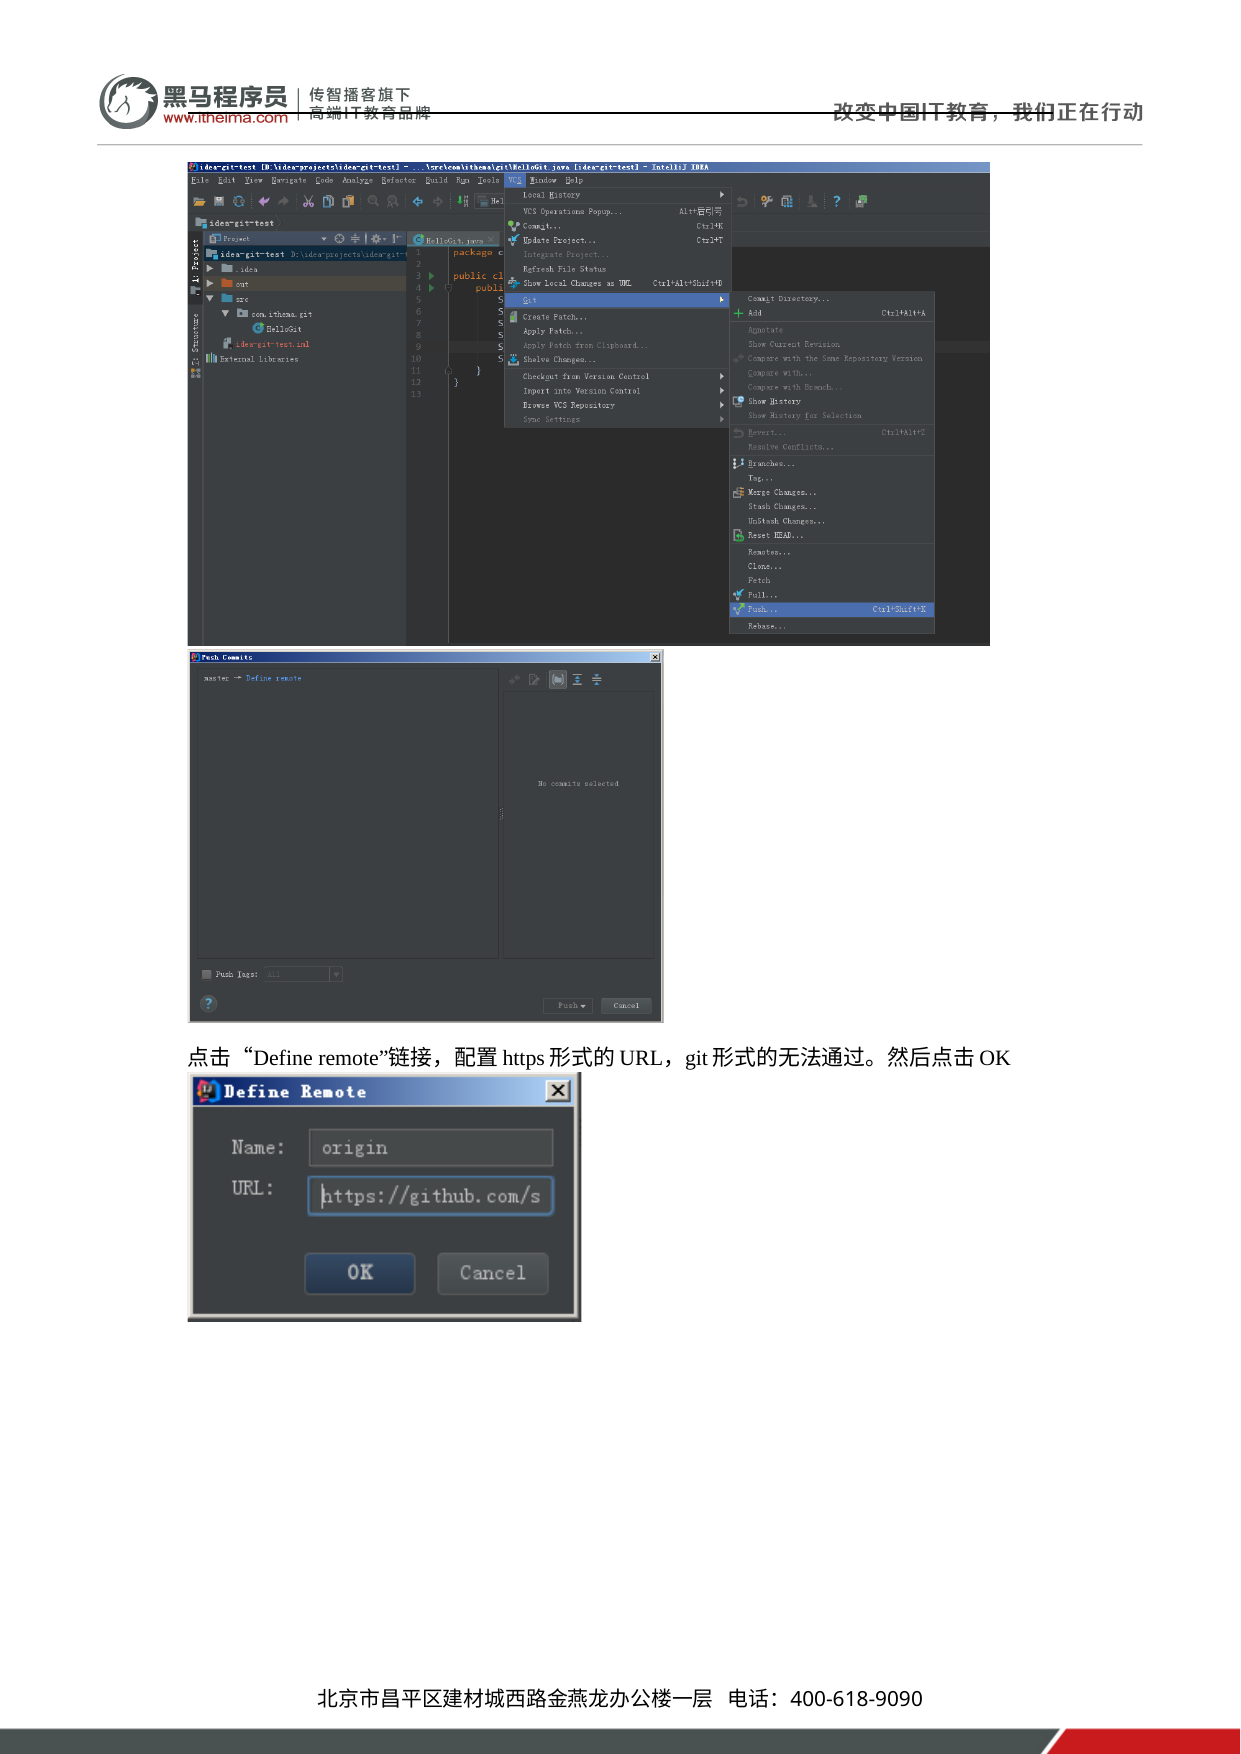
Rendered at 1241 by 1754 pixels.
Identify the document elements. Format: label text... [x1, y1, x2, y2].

text 点击“Define remote”链接，配置https形式的URL，git形式的无法通过。然后点击OK [187, 1039, 1053, 1072]
picture [0, 3, 1241, 153]
picture [187, 162, 990, 646]
picture [187, 649, 664, 1023]
picture [187, 1072, 582, 1322]
picture [0, 1669, 1241, 1754]
